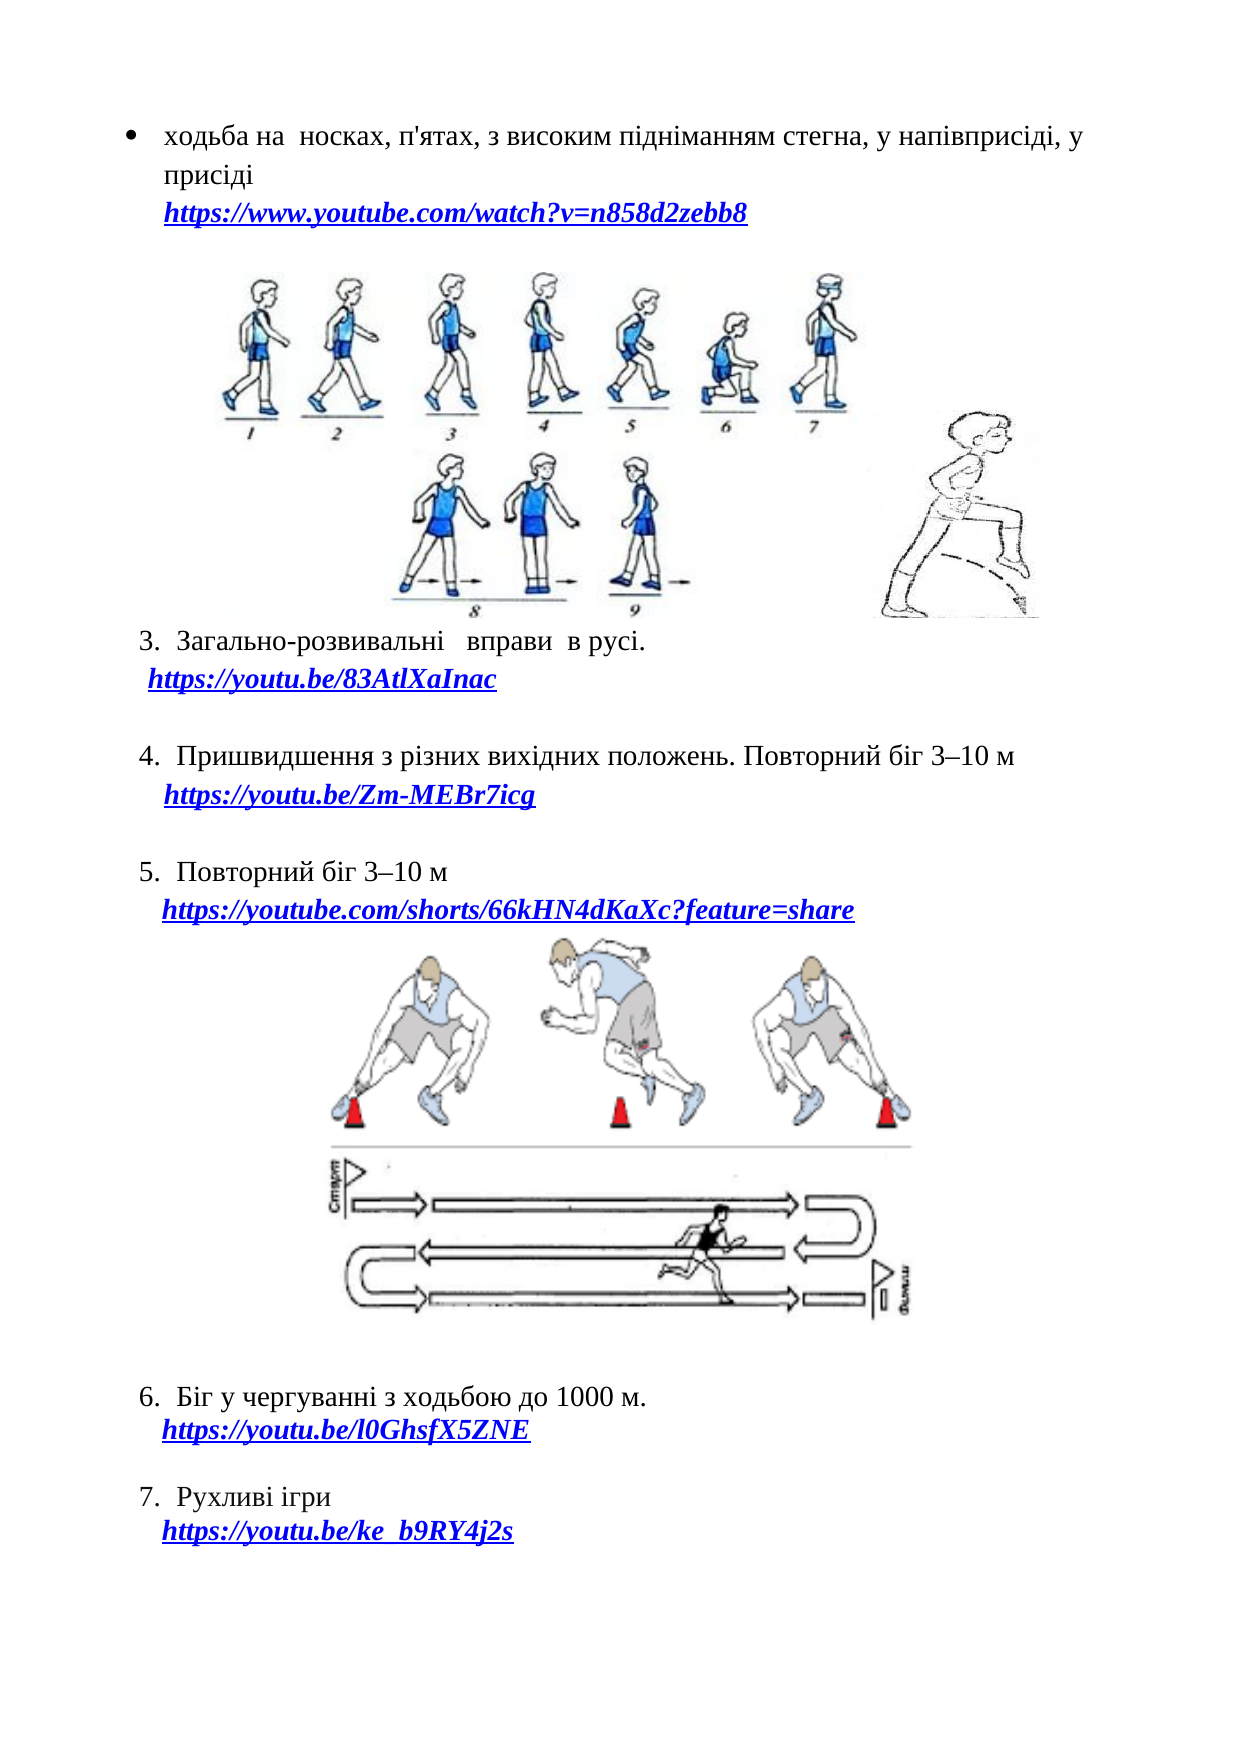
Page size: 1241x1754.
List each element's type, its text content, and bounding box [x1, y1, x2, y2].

picture [214, 272, 1042, 618]
list https://youtu.be/Zm-MEBr7icg [164, 777, 1152, 810]
list Повторний біг 3–10 м [139, 854, 1152, 887]
subtitle https://youtu.be/ke_b9RY4j2s [89, 1513, 1152, 1546]
text https://youtu.be/l0GhsfX5ZNE [89, 1412, 1152, 1446]
text https://youtube.com/shorts/66kHN4dKaXc?feature=share [89, 892, 1152, 926]
list Біг у чергуванні з ходьбою до 1000 м. [139, 1379, 1152, 1412]
picture [321, 931, 919, 1336]
list https://youtu.be/83AtlXaInac [148, 661, 1152, 695]
subtitle Рухливі ігри [139, 1479, 1152, 1513]
list ходьба на носках, п'ятах, з високим підніманням стегна, у напівприсіді, у присіді [126, 118, 1152, 190]
list Пришвидшення з різних вихідних положень. Повторний біг 3–10 м [139, 738, 1152, 772]
list Загально-розвивальні вправи в русі. [139, 623, 1152, 656]
list https://www.youtube.com/watch?v=n858d2zebb8 [164, 195, 1152, 229]
